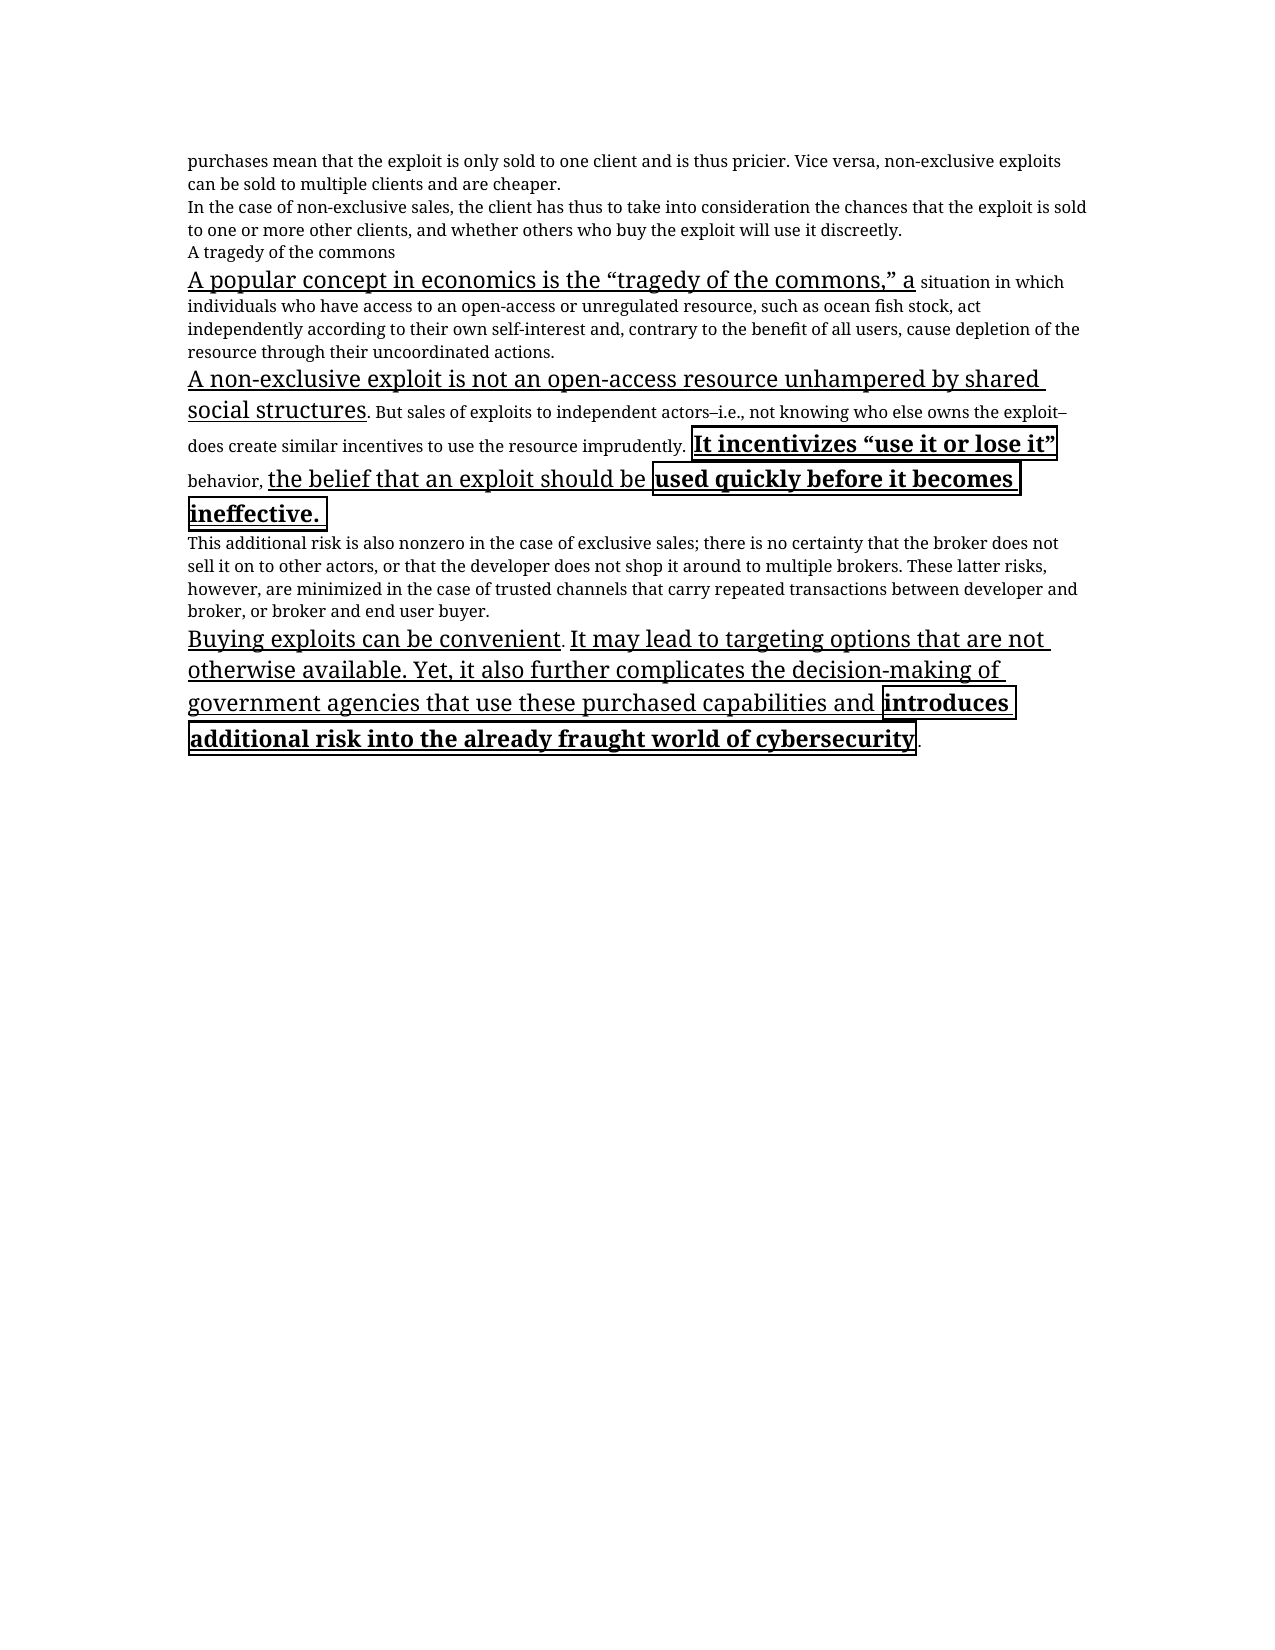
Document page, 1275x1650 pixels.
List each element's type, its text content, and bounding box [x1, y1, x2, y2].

text This additional risk is also nonzero in the case of exclusive sales; there is no certainty that the broker does not sell it on to other actors, or that the developer does not shop it around to multiple brokers. These latter risks, however, are minimized in the case of trusted channels that carry repeated transactions between developer and broker, or broker and end user buyer. [187, 532, 1087, 622]
text A popular concept in economics is the “tragedy of the commons,” a situation in which individuals who have access to an open-access or unregulated resource, such as ocean fish stock, act independently according to their own self-interest and, contrary to the benefit of all users, cause depletion of the resource through their uncoordinated actions. [187, 263, 1087, 363]
text Buying exploits can be convenient. It may lead to targeting options that are not otherwise available. Yet, it also further complicates the decision-making of government agencies that use these purchased capabilities and introduces additional risk into the already fraught world of cybersecurity. [187, 622, 1087, 756]
text A non-exclusive exploit is not an open-access resource unhampered by shared social structures. But sales of exploits to independent actors–i.e., not knowing who else owns the exploit–does create similar incentives to use the resource imprudently. It incentivizes “use it or lose it” behavior, the belief that an exploit should be used quickly before it becomes ineffective. [187, 363, 1087, 532]
text In the case of non-exclusive sales, the client has thus to take into consideration the chances that the exploit is sold to one or more other clients, and whether others who buy the exploit will use it discreetly. [187, 195, 1087, 241]
text A tragedy of the commons [187, 241, 1087, 263]
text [187, 150, 1087, 195]
